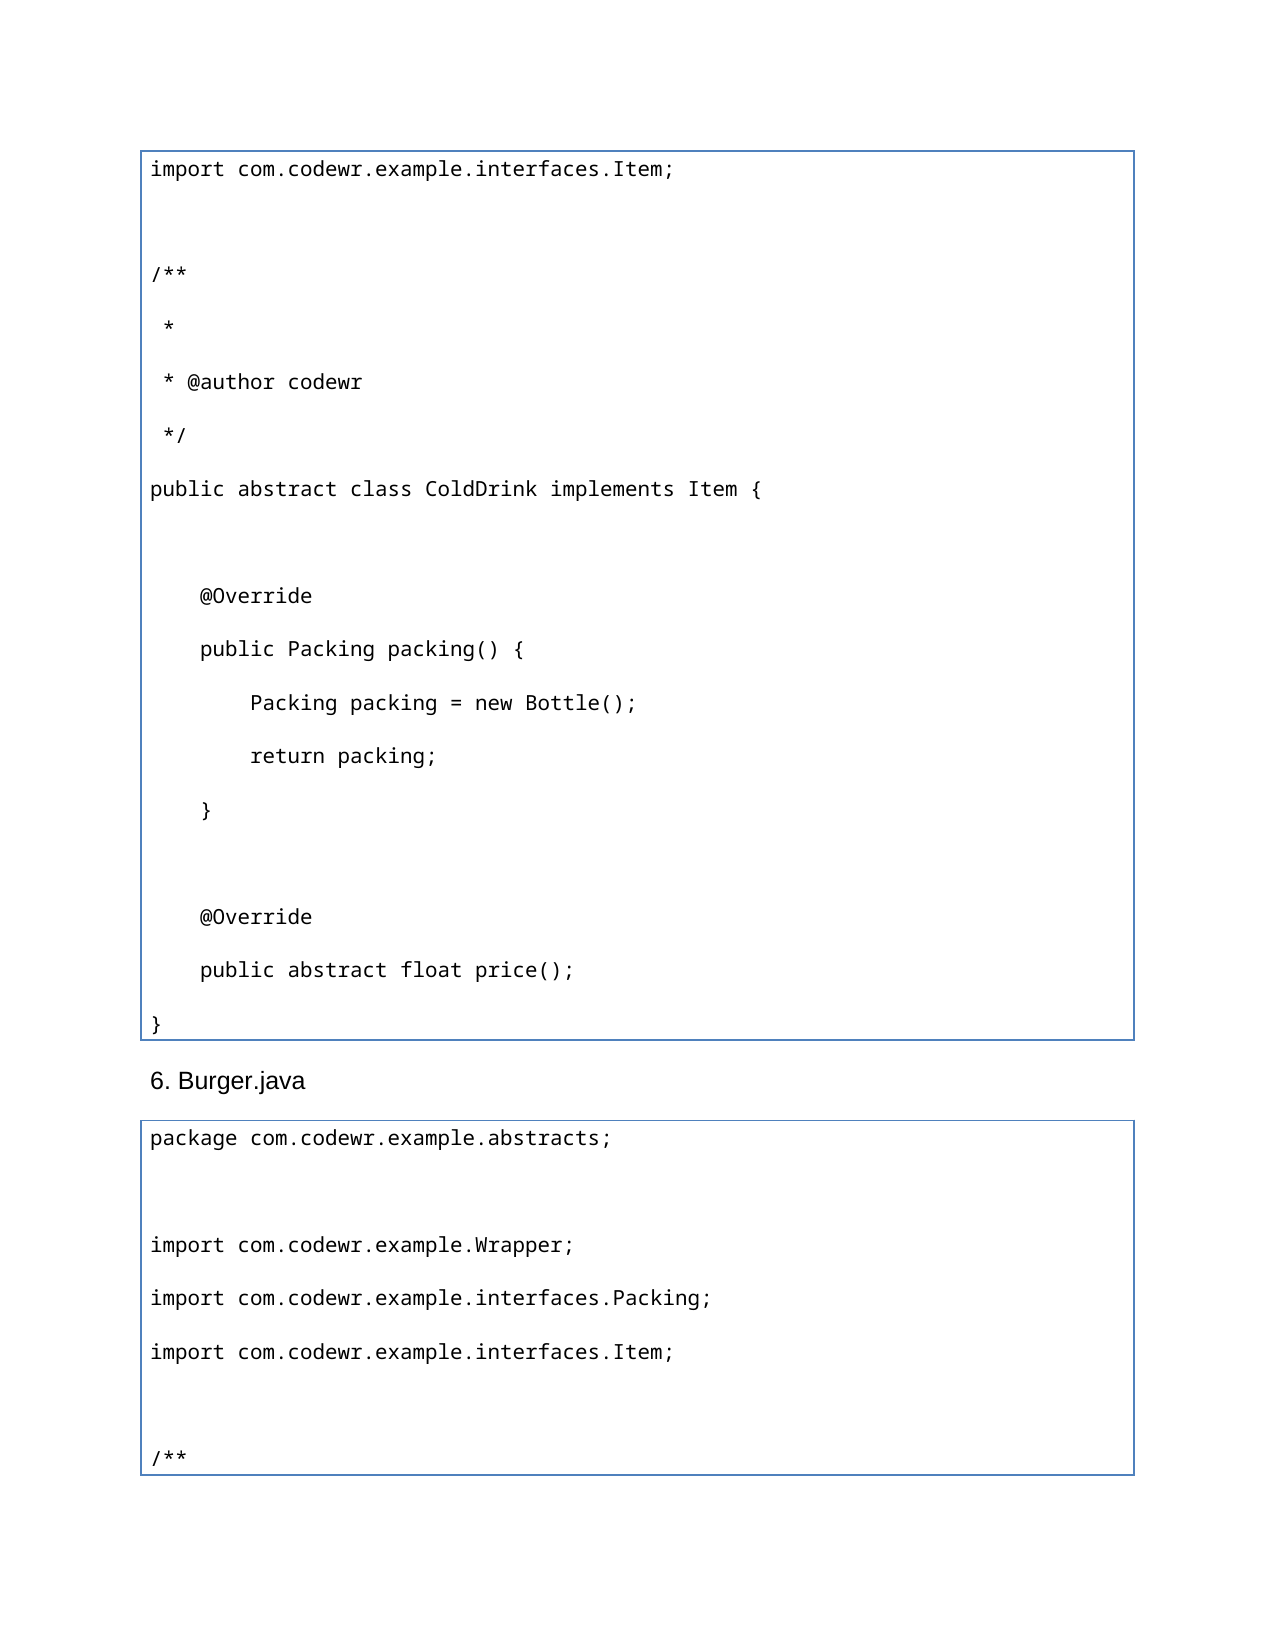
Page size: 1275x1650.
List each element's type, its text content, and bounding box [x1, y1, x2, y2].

text public Packing packing() { [142, 631, 1133, 663]
text /** [142, 257, 1133, 289]
text } [142, 1005, 1133, 1039]
text @Override [142, 898, 1133, 930]
text package com.codewr.example.abstracts; [142, 1121, 1133, 1152]
text * [142, 310, 1133, 342]
text 6. Burger.java [150, 1066, 1125, 1094]
text public abstract float price(); [142, 952, 1133, 984]
text import com.codewr.example.interfaces.Packing; [142, 1280, 1133, 1312]
text import com.codewr.example.Wrapper; [142, 1226, 1133, 1258]
text @Override [142, 577, 1133, 609]
text } [142, 791, 1133, 823]
text /** [142, 1440, 1133, 1474]
text Packing packing = new Bottle(); [142, 684, 1133, 716]
text public abstract class ColdDrink implements Item { [142, 471, 1133, 503]
text import com.codewr.example.interfaces.Item; [142, 1333, 1133, 1365]
text return packing; [142, 738, 1133, 770]
text * @author codewr [142, 364, 1133, 396]
text */ [142, 417, 1133, 449]
text import com.codewr.example.interfaces.Item; [142, 152, 1133, 182]
